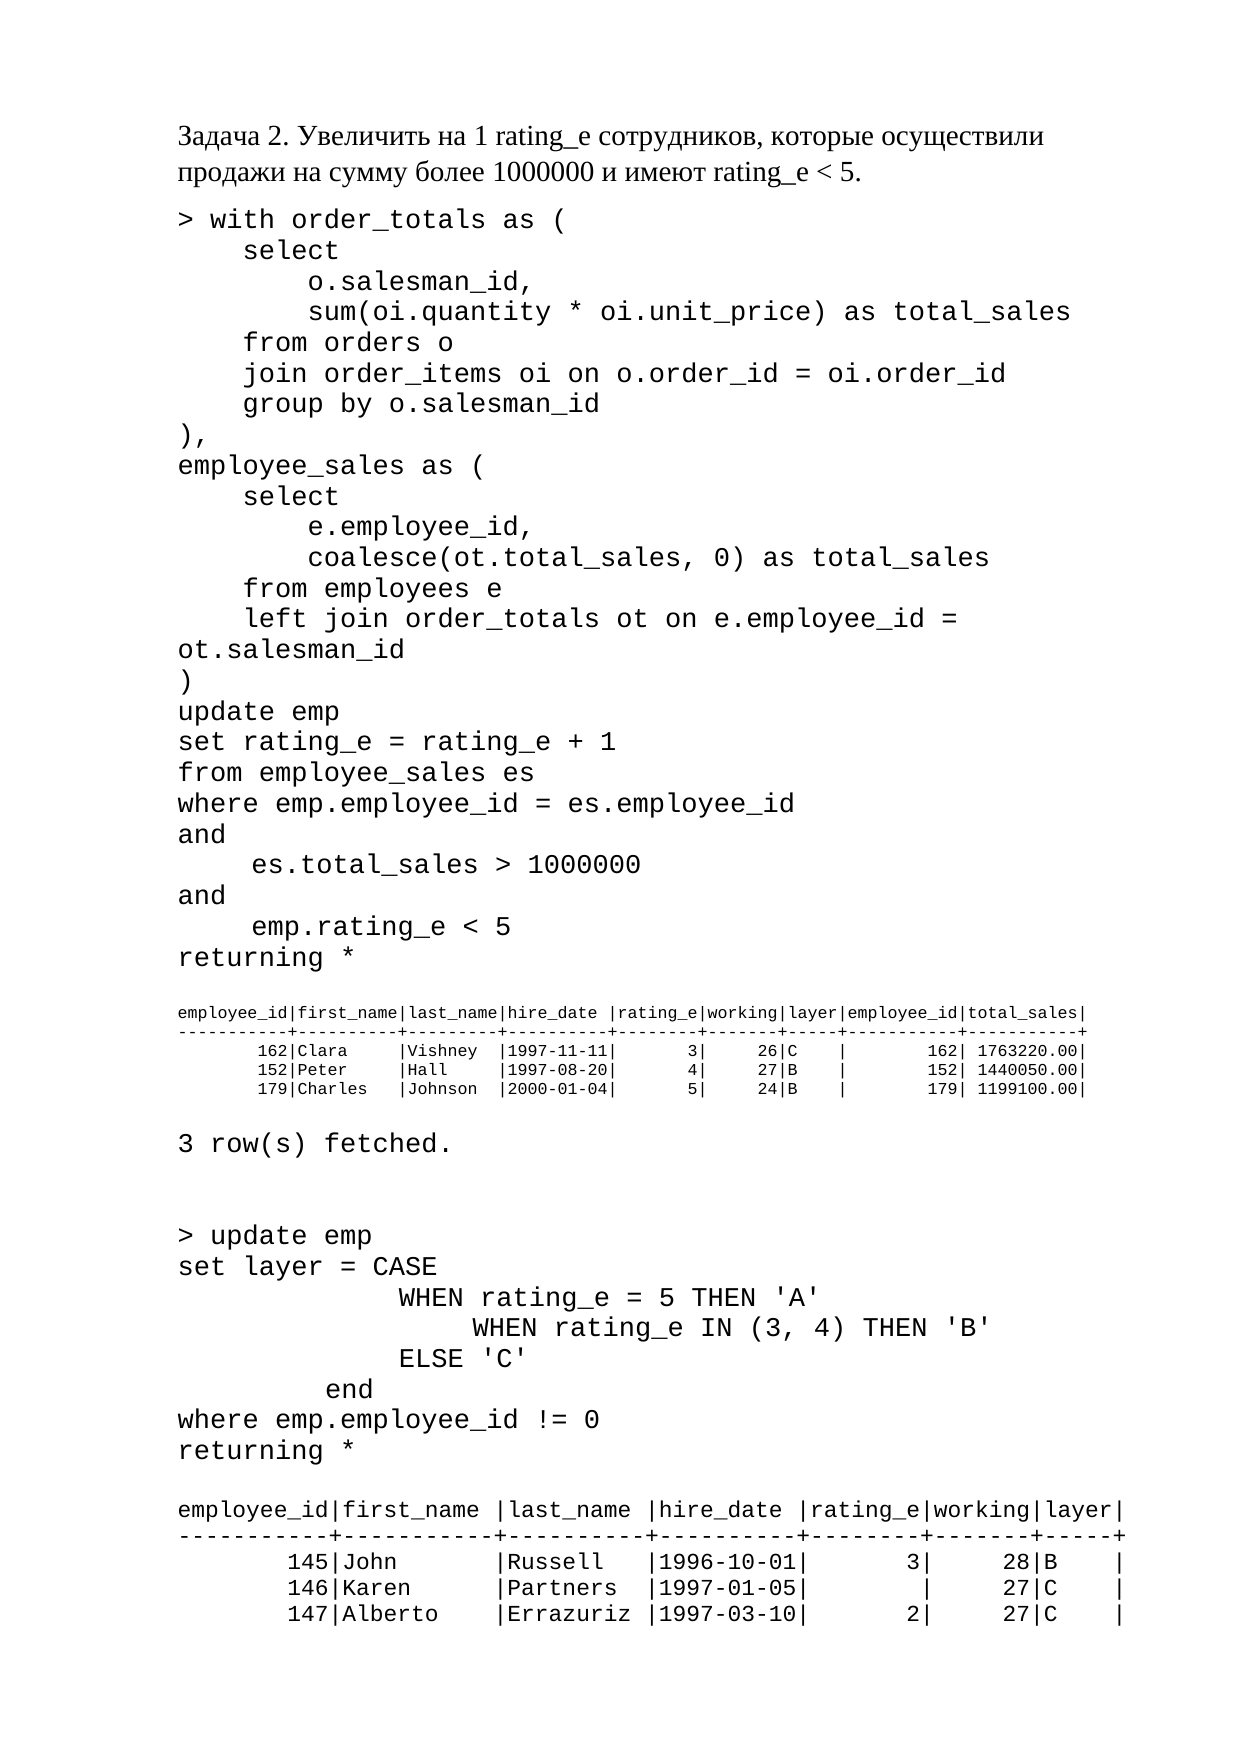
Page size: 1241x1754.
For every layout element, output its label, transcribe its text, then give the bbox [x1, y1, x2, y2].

text 162|Clara |Vishney |1997-11-11| 3| 26|C | 162| 1763220.00| [177, 1042, 1152, 1061]
text end [177, 1376, 1152, 1406]
text select [177, 237, 1152, 267]
text from orders o [177, 329, 1152, 359]
text join order_items oi on o.order_id = oi.order_id [177, 359, 1152, 390]
text 147|Alberto |Errazuriz |1997-03-10| 2| 27|C | [177, 1602, 1152, 1628]
text WHEN rating_e = 5 THEN 'A' [177, 1283, 1152, 1314]
text emp.rating_e < 5 [177, 913, 1152, 943]
text returning * [177, 1437, 1152, 1468]
text returning * [177, 943, 1152, 974]
text e.employee_id, [177, 513, 1152, 544]
text coalesce(ot.total_sales, 0) as total_sales [177, 544, 1152, 574]
text from employees e [177, 574, 1152, 605]
text o.salesman_id, [177, 267, 1152, 298]
text from employee_sales es [177, 759, 1152, 790]
text ), [177, 421, 1152, 452]
text update emp [177, 697, 1152, 728]
text 3 row(s) fetched. [177, 1130, 1152, 1161]
text select [177, 482, 1152, 513]
text es.total_sales > 1000000 [177, 851, 1152, 882]
text ) [177, 667, 1152, 697]
text and [177, 882, 1152, 913]
text > update emp [177, 1222, 1152, 1253]
text left join order_totals ot on e.employee_id = ot.salesman_id [177, 605, 1152, 667]
text 145|John |Russell |1996-10-01| 3| 28|B | [177, 1550, 1152, 1576]
text employee_id|first_name|last_name|hire_date |rating_e|working|layer|employee_id|total_sales| [177, 1005, 1152, 1024]
text -----------+----------+---------+----------+--------+-------+-----+-----------+-----------+ [177, 1024, 1152, 1042]
text ELSE 'C' [177, 1345, 1152, 1376]
text set rating_e = rating_e + 1 [177, 728, 1152, 759]
text and [177, 820, 1152, 851]
text employee_id|first_name |last_name |hire_date |rating_e|working|layer| [177, 1498, 1152, 1524]
text WHEN rating_e IN (3, 4) THEN 'B' [177, 1314, 1152, 1345]
text where emp.employee_id = es.employee_id [177, 790, 1152, 820]
text > with order_totals as ( [177, 206, 1152, 237]
text 179|Charles |Johnson |2000-01-04| 5| 24|B | 179| 1199100.00| [177, 1080, 1152, 1099]
text sum(oi.quantity * oi.unit_price) as total_sales [177, 298, 1152, 329]
text 146|Karen |Partners |1997-01-05| | 27|C | [177, 1576, 1152, 1602]
text where emp.employee_id != 0 [177, 1406, 1152, 1437]
text employee_sales as ( [177, 452, 1152, 482]
text -----------+-----------+----------+----------+--------+-------+-----+ [177, 1524, 1152, 1550]
text set layer = CASE [177, 1253, 1152, 1283]
text Задача 2. Увеличить на 1 rating_e сотрудников, которые осуществили продажи на сумму более 1000000 и имеют rating_e < 5. [177, 118, 1152, 187]
text group by o.salesman_id [177, 390, 1152, 421]
text 152|Peter |Hall |1997-08-20| 4| 27|B | 152| 1440050.00| [177, 1061, 1152, 1080]
